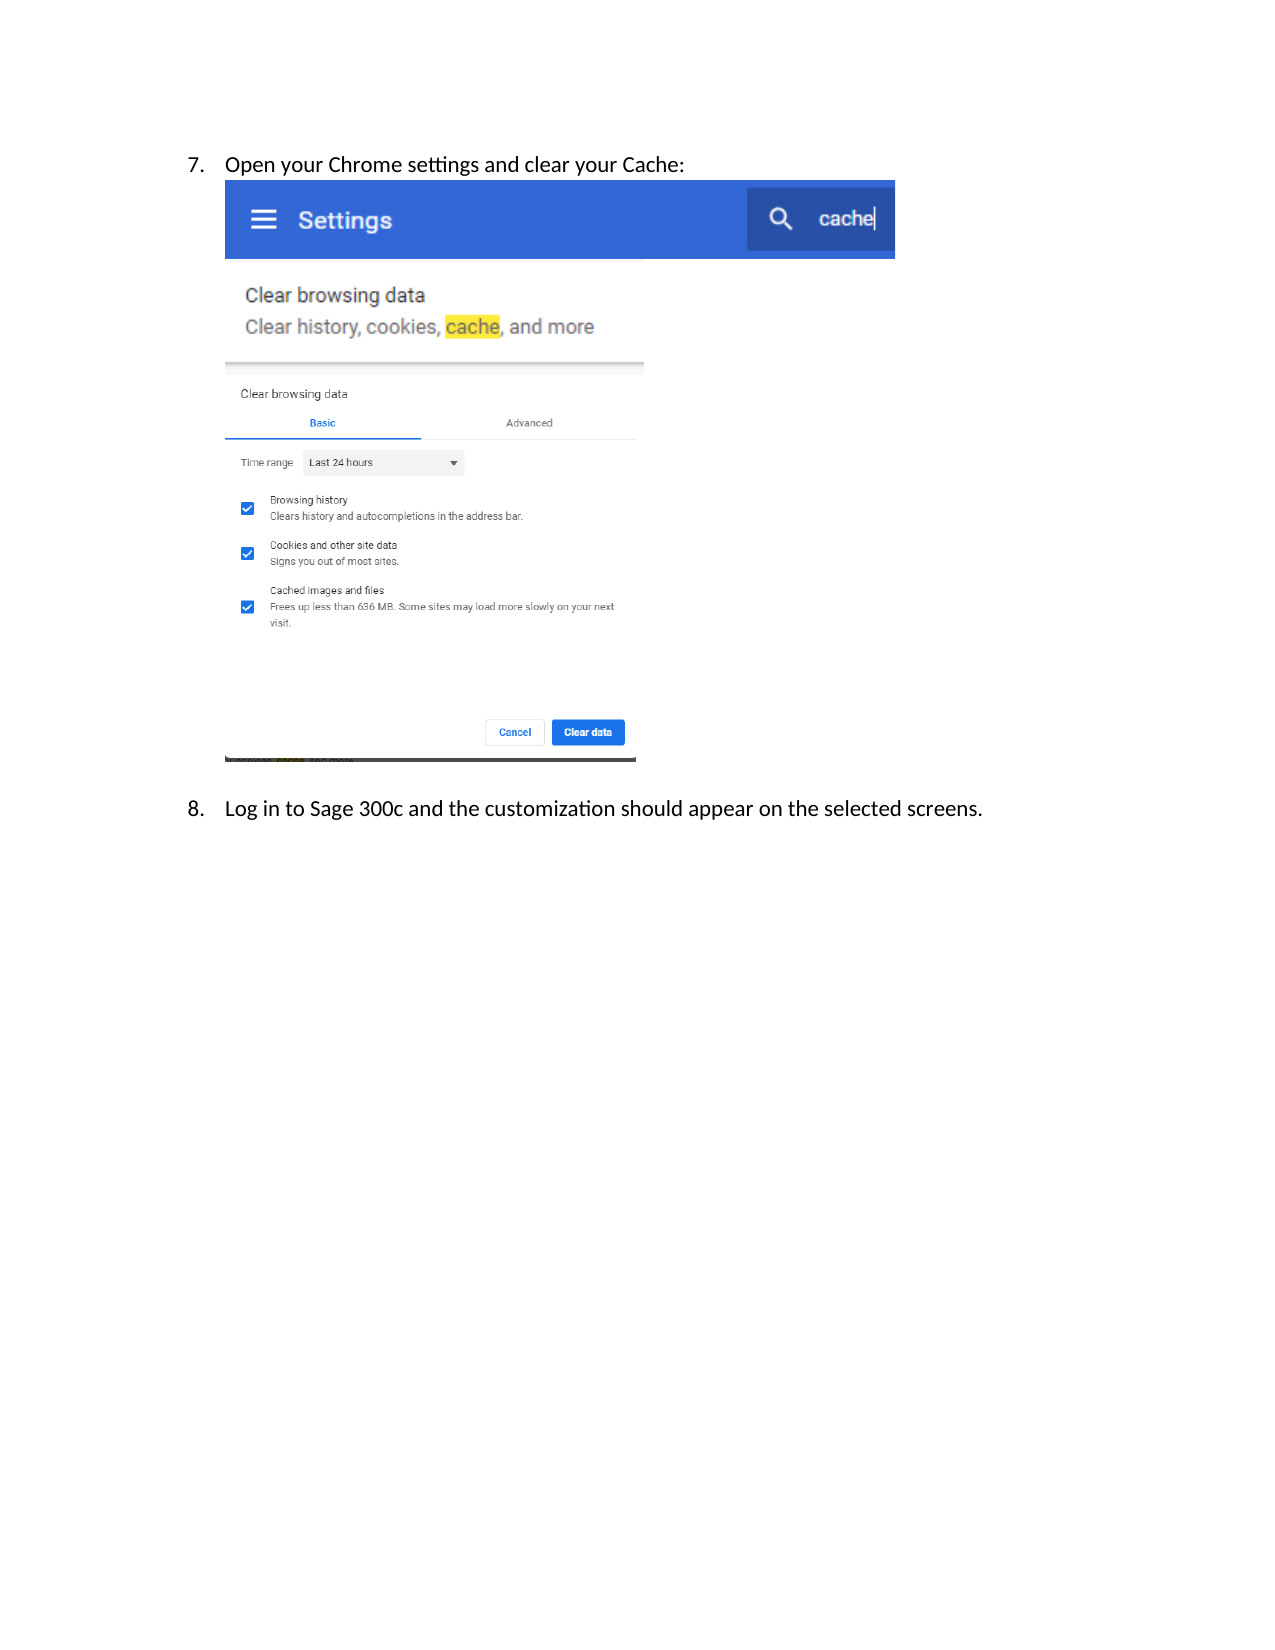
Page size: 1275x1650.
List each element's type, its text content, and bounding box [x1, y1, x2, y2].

list Log in to Sage 300c and the customization should appear on the selected screens. [187, 794, 1125, 822]
picture [225, 180, 896, 259]
picture [225, 260, 644, 375]
picture [225, 376, 636, 762]
list Open your Chrome settings and clear your Cache: [187, 150, 1125, 178]
